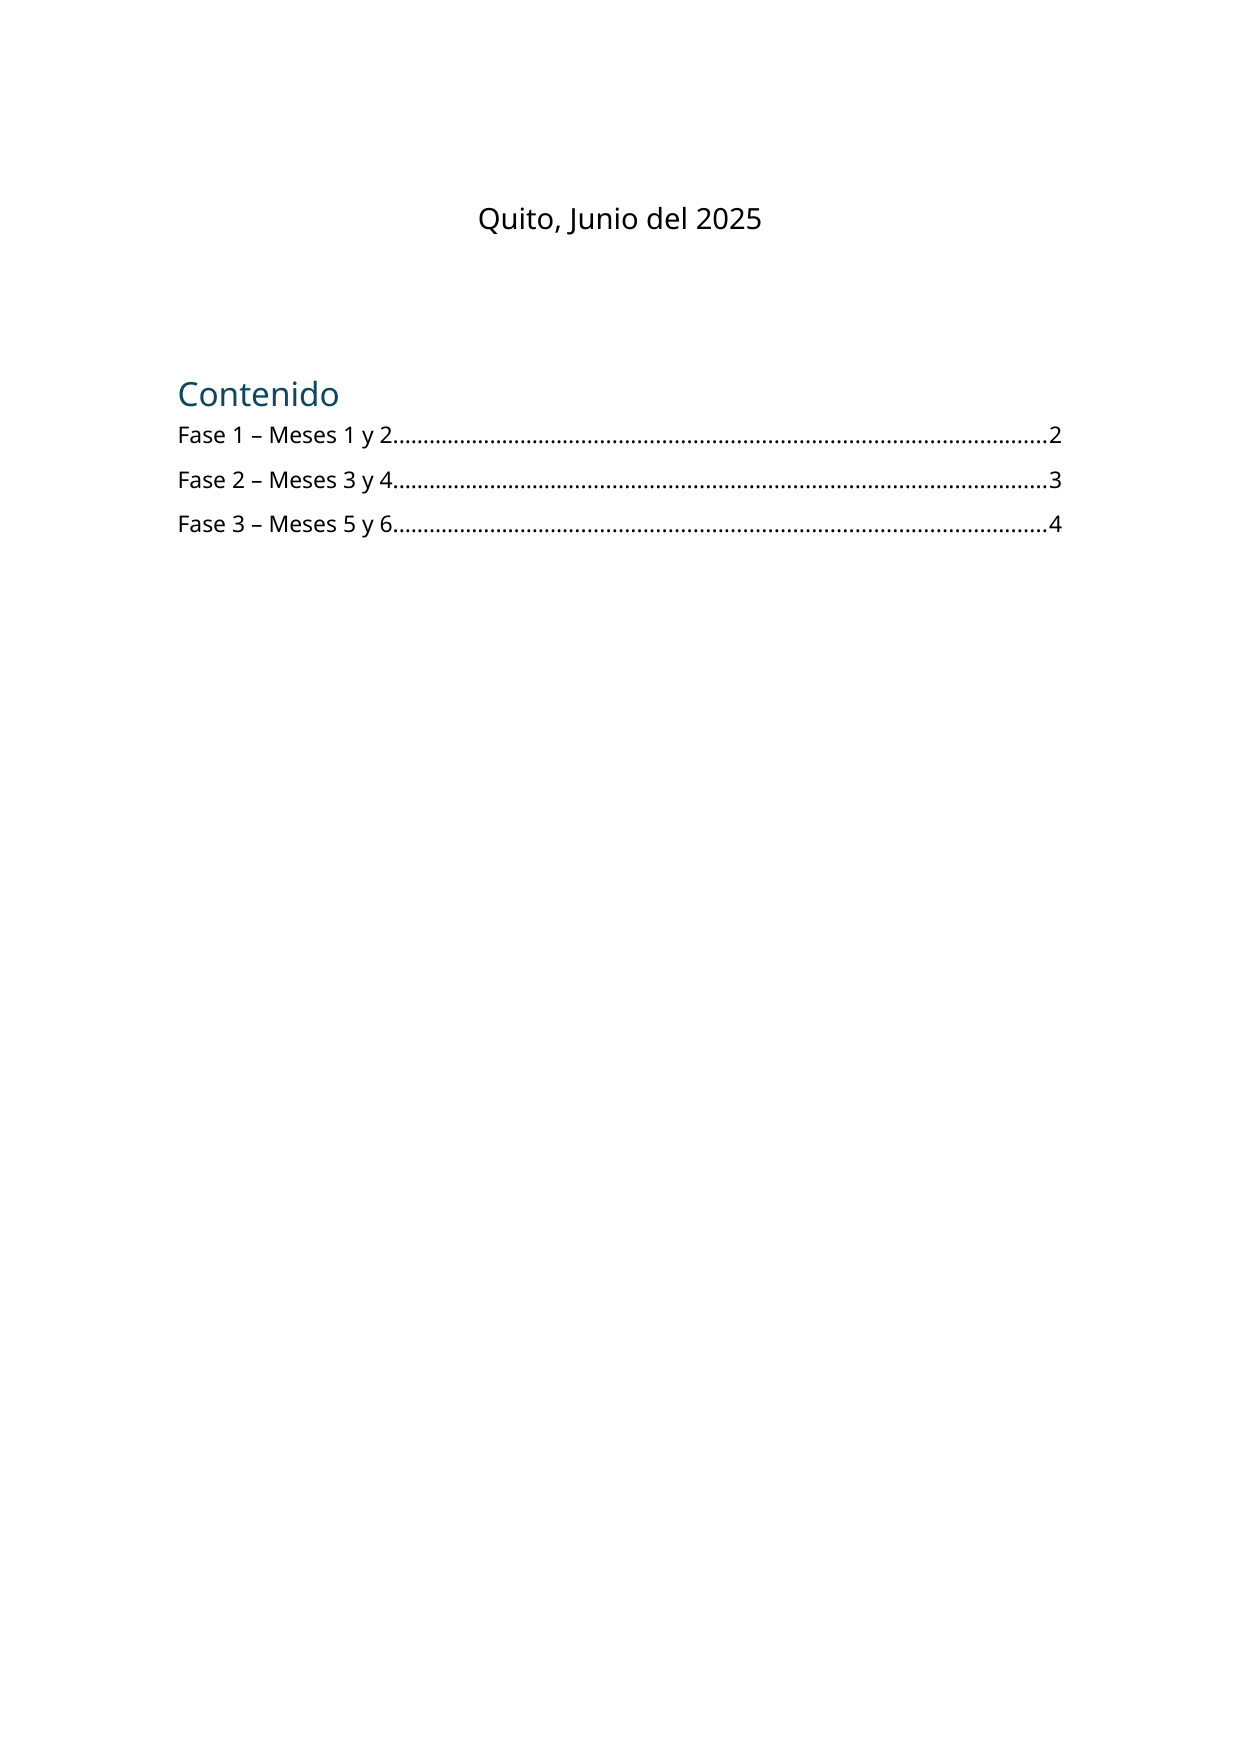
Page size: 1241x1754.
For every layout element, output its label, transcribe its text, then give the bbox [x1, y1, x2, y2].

subtitle Quito, Junio del 2025 [177, 198, 1063, 238]
